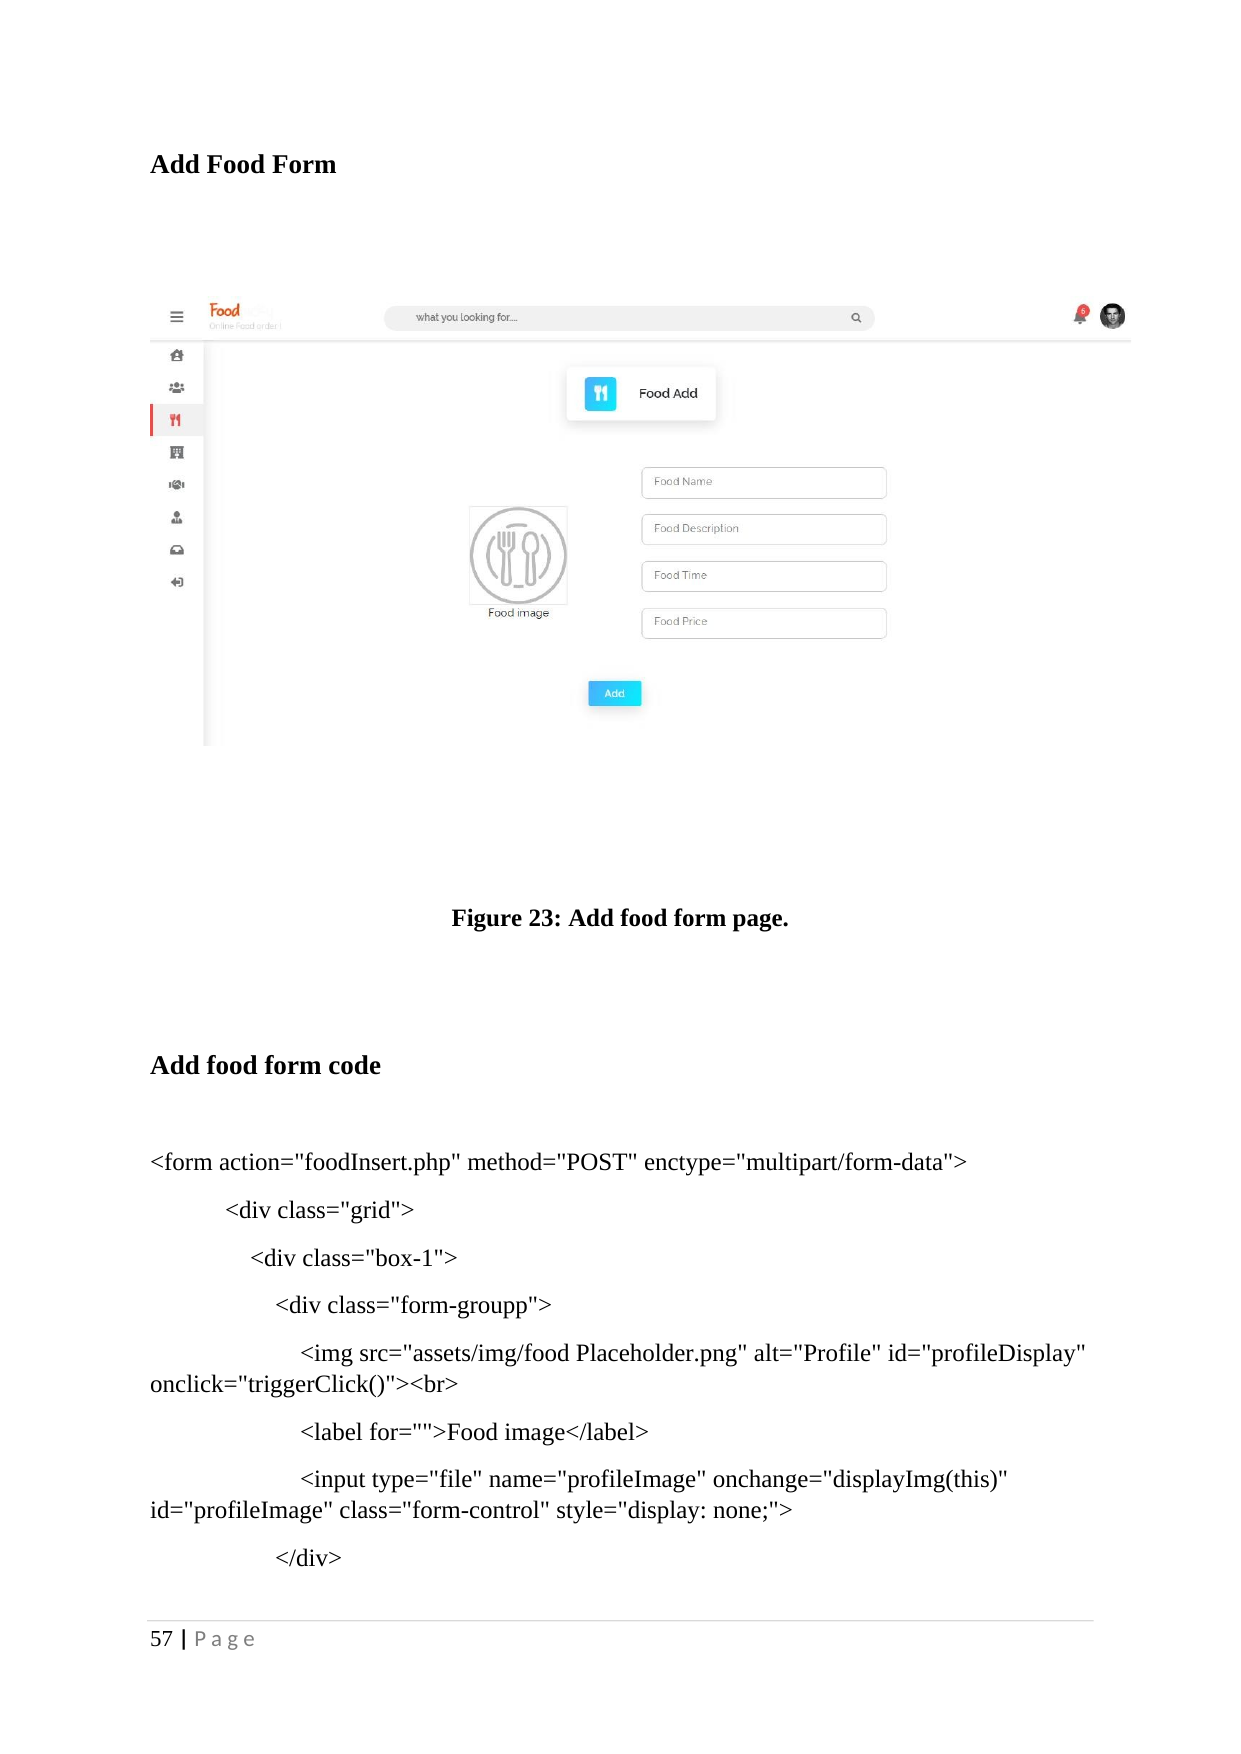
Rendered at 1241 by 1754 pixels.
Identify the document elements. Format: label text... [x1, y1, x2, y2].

text <div class="grid"> [225, 1195, 1211, 1224]
text <img src="assets/img/food Placeholder.png" alt="Profile" id="profileDisplay" onclick="triggerClick()"><br> [150, 1338, 1088, 1398]
text <div class="form-groupp"> [275, 1290, 1211, 1319]
text <label for="">Food image</label> [300, 1417, 1211, 1446]
subtitle Figure 23: Add food form page. [451, 903, 1211, 932]
subtitle Add food form code [150, 1049, 1211, 1080]
text </div> [275, 1543, 1211, 1572]
text <div class="box-1"> [250, 1243, 1211, 1271]
text <form action="foodInsert.php" method="POST" enctype="multipart/form-data"> [150, 1147, 1211, 1176]
subtitle Add Food Form [150, 148, 1211, 179]
text <input type="file" name="profileImage" onchange="displayImg(this)" id="profileImage" class="form-control" style="display: none;"> [150, 1464, 1010, 1524]
picture [150, 296, 1132, 746]
